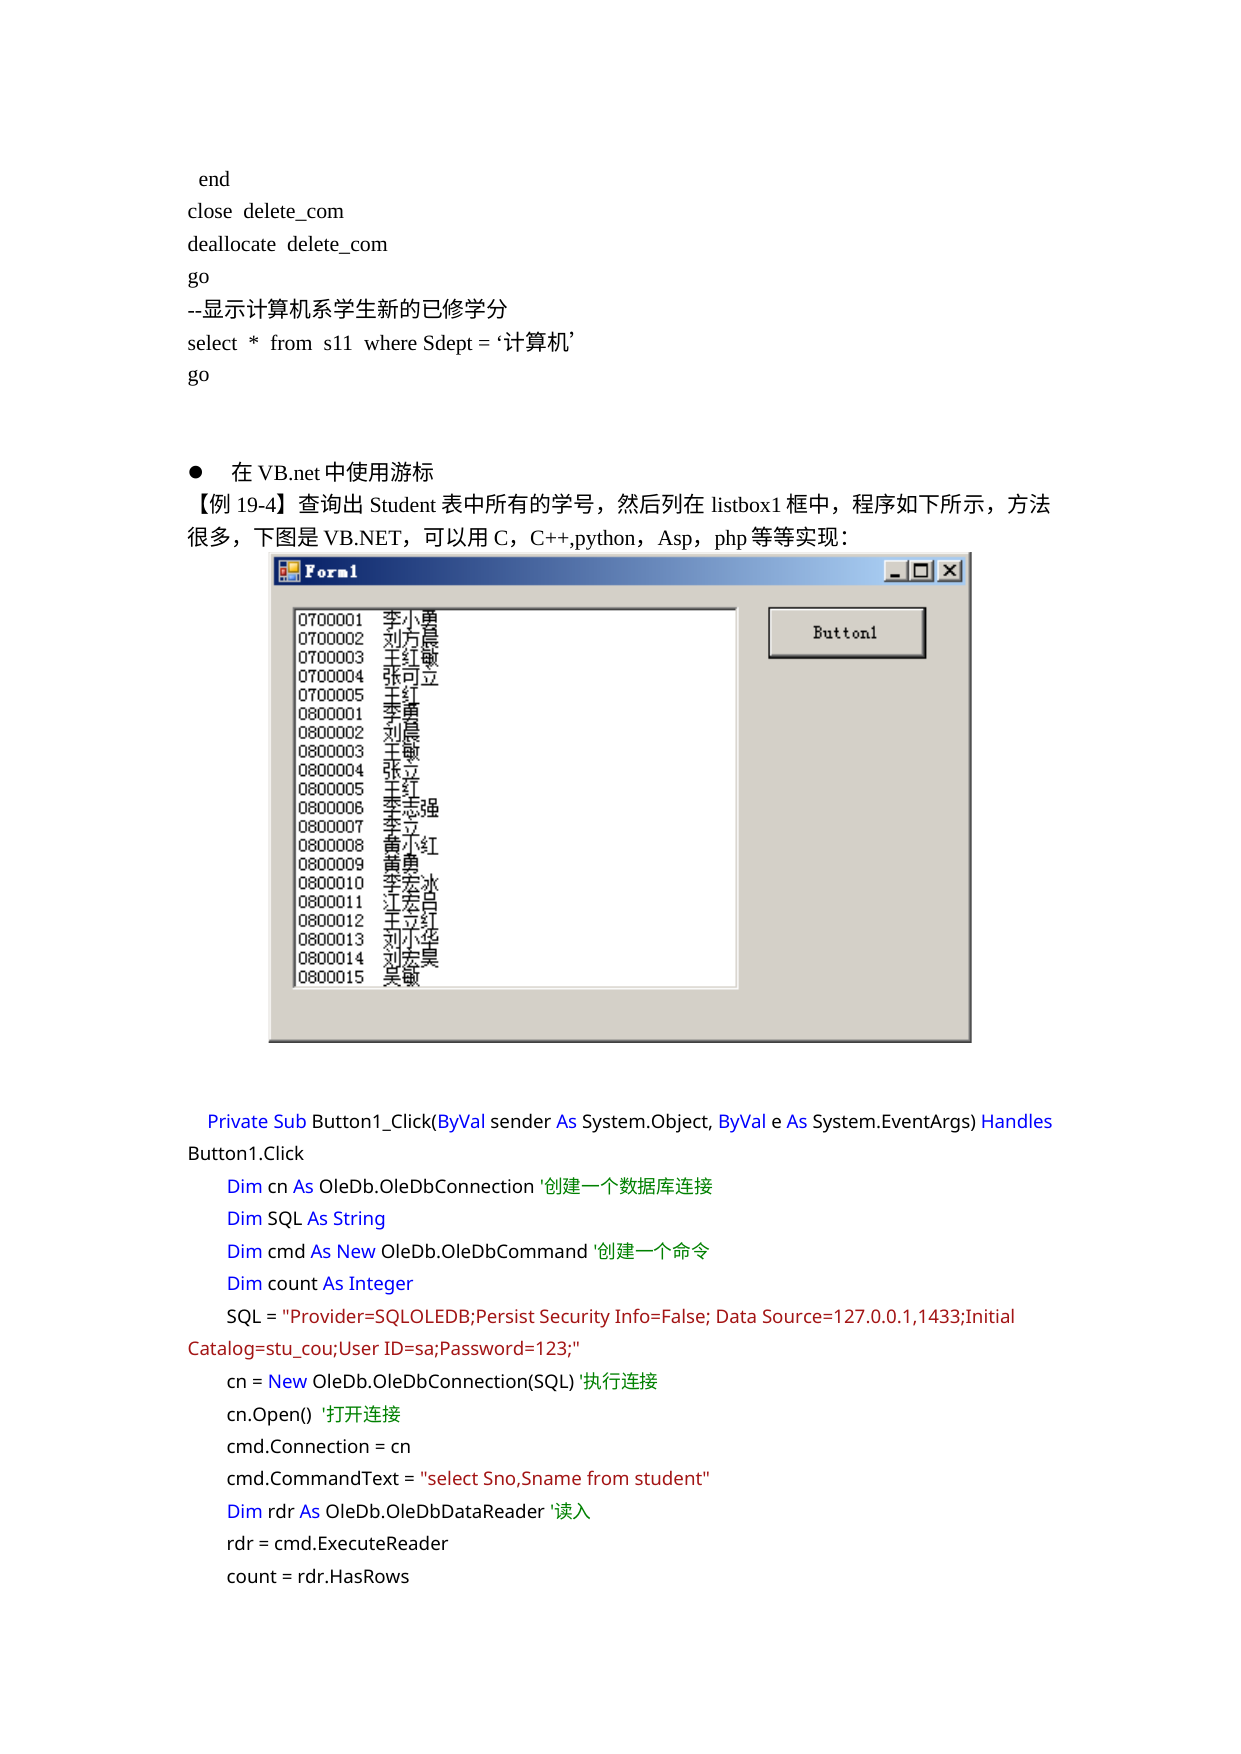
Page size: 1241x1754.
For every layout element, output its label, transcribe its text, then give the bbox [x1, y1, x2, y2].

picture [268, 552, 972, 1043]
text go [187, 259, 1053, 292]
text Dim count As Integer [187, 1267, 1053, 1299]
text Dim cmd As New OleDb.OleDbCommand '创建一个命令 [187, 1234, 1053, 1267]
text end [187, 162, 1053, 194]
text go [187, 357, 1053, 389]
text cn.Open() '打开连接 [187, 1397, 1053, 1429]
text select * from s11 where Sdept = ‘计算机’ [187, 324, 1053, 357]
text --显示计算机系学生新的已修学分 [187, 292, 1053, 324]
text SQL = "Provider=SQLOLEDB;Persist Security Info=False; Data Source=127.0.0.1,1433;Initial Catalog=stu_cou;User ID=sa;Password=123;" [187, 1299, 1053, 1364]
text cn = New OleDb.OleDbConnection(SQL) '执行连接 [187, 1364, 1053, 1397]
text Private Sub Button1_Click(ByVal sender As System.Object, ByVal e As System.EventArgs) Handles Button1.Click [187, 1104, 1053, 1169]
text Dim SQL As String [187, 1202, 1053, 1234]
text 【例19-4】查询出Student表中所有的学号，然后列在listbox1框中，程序如下所示，方法很多，下图是VB.NET，可以用C，C++,python，Asp，php等等实现： [187, 487, 1053, 552]
text Dim rdr As OleDb.OleDbDataReader '读入 [187, 1494, 1053, 1527]
text rdr = cmd.ExecuteReader [187, 1527, 1053, 1559]
text deallocate delete_com [187, 227, 1053, 259]
text Dim cn As OleDb.OleDbConnection '创建一个数据库连接 [187, 1169, 1053, 1202]
text cmd.Connection = cn [187, 1429, 1053, 1462]
text cmd.CommandText = "select Sno,Sname from student" [187, 1462, 1053, 1494]
text count = rdr.HasRows [187, 1559, 1053, 1592]
list 在VB.net中使用游标 [187, 454, 1053, 487]
text close delete_com [187, 194, 1053, 227]
